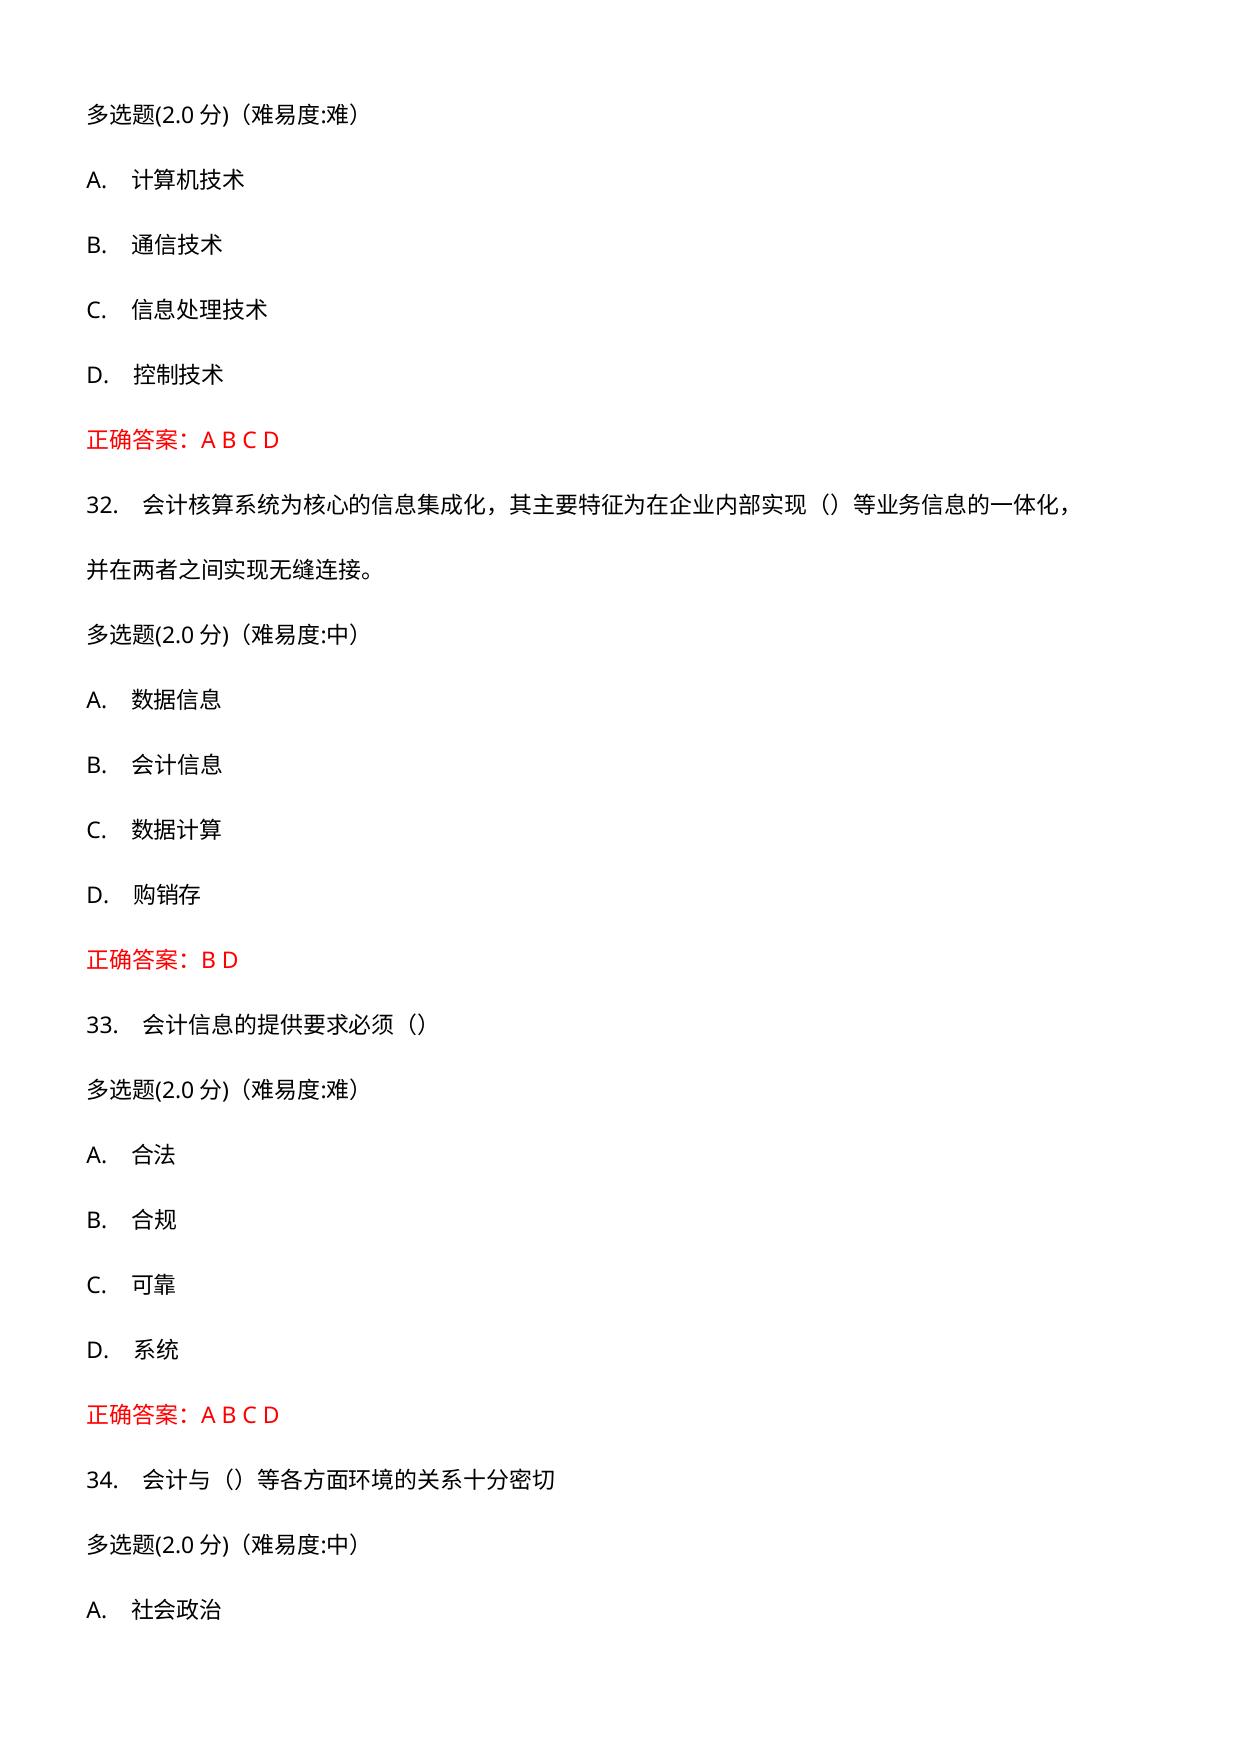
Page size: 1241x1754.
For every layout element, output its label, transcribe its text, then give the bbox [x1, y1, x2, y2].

table_cell B. 会计信息 [75, 731, 1104, 796]
table_cell A. 合法 [75, 1121, 1104, 1186]
table_cell 正确答案：A B C D [75, 1381, 1104, 1446]
table_cell 34. 会计与（）等各方面环境的关系十分密切 [75, 1446, 1104, 1511]
table_cell D. 控制技术 [75, 341, 1104, 406]
table_cell 32. 会计核算系统为核心的信息集成化，其主要特征为在企业内部实现（）等业务信息的一体化，并在两者之间实现无缝连接。 [75, 471, 1104, 601]
table_cell D. 购销存 [75, 861, 1104, 926]
table_cell 正确答案：B D [75, 926, 1104, 991]
table_cell 多选题(2.0分)（难易度:难） [75, 1056, 1104, 1121]
table_cell 33. 会计信息的提供要求必须（） [75, 991, 1104, 1056]
table_cell C. 信息处理技术 [75, 276, 1104, 341]
table_cell 多选题(2.0分)（难易度:中） [75, 601, 1104, 666]
table_cell A. 计算机技术 [75, 146, 1104, 211]
table_cell 多选题(2.0分)（难易度:难） [75, 81, 1104, 146]
table_cell B. 合规 [75, 1186, 1104, 1251]
table_cell 正确答案：A B C D [75, 406, 1104, 471]
table_cell C. 可靠 [75, 1251, 1104, 1316]
table_cell C. 数据计算 [75, 796, 1104, 861]
table_cell A. 数据信息 [75, 666, 1104, 731]
table_cell A. 社会政治 [75, 1576, 1104, 1641]
table_cell 多选题(2.0分)（难易度:中） [75, 1511, 1104, 1576]
table_cell B. 通信技术 [75, 211, 1104, 276]
table_cell D. 系统 [75, 1316, 1104, 1381]
